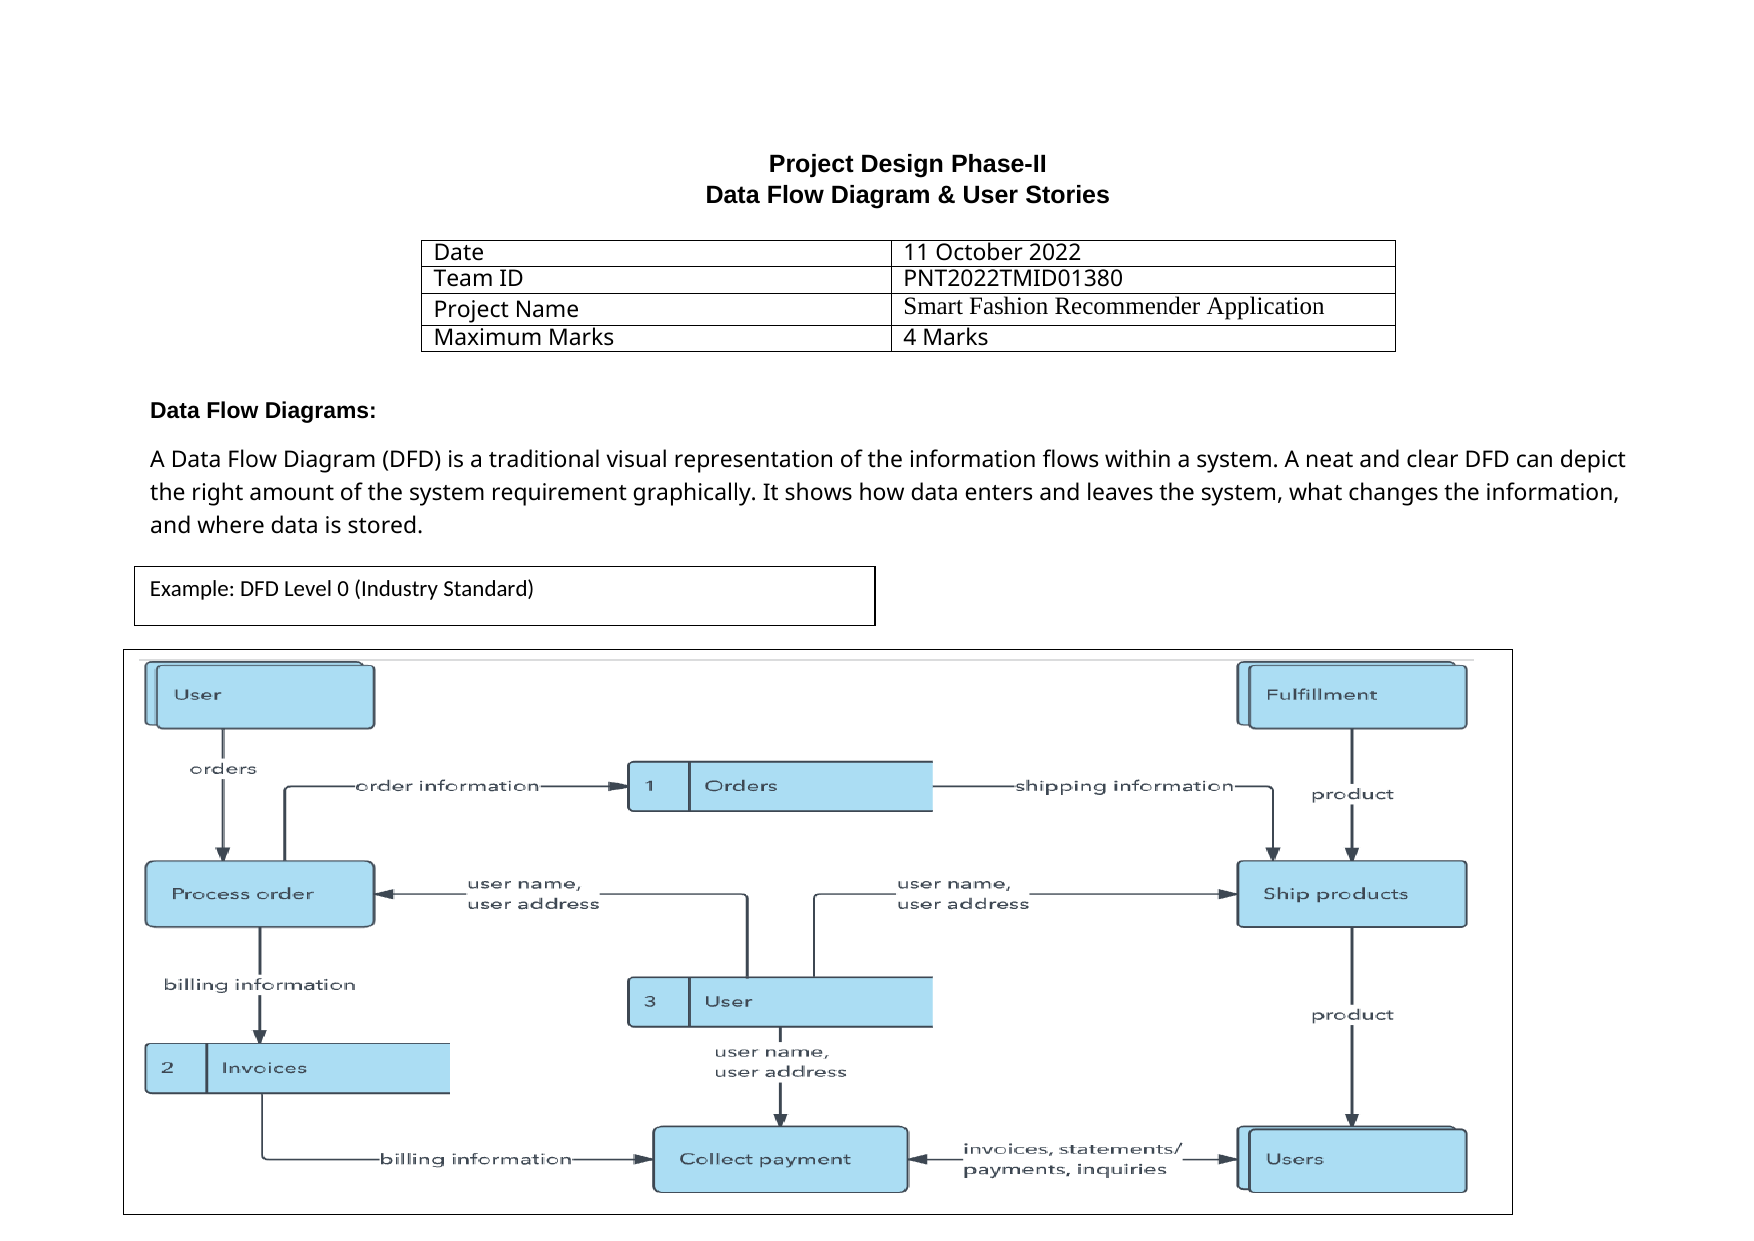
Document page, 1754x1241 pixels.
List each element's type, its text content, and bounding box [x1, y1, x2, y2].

subtitle Data Flow Diagrams: [150, 397, 1673, 423]
table_cell Team ID [422, 267, 891, 292]
picture [139, 659, 1474, 1193]
table_cell PNT2022TMID01380 [892, 267, 1395, 292]
title Data Flow Diagram & User Stories [704, 180, 1111, 209]
text A Data Flow Diagram (DFD) is a traditional visual representation of the information flows within a system. A neat and clear DFD can depict the right amount of the system requirement graphically. It shows how data enters and leaves the system, what changes the information, and where data is stored. [150, 443, 1642, 540]
table_header Date [422, 241, 891, 266]
table_cell 4 Marks [892, 326, 1395, 351]
table_cell Project Name [422, 294, 891, 325]
table_header 11 October 2022 [892, 241, 1395, 266]
table_cell Smart Fashion Recommender Application [892, 294, 1395, 325]
table_cell Maximum Marks [422, 326, 891, 351]
title Project Design Phase-II [704, 149, 1111, 178]
